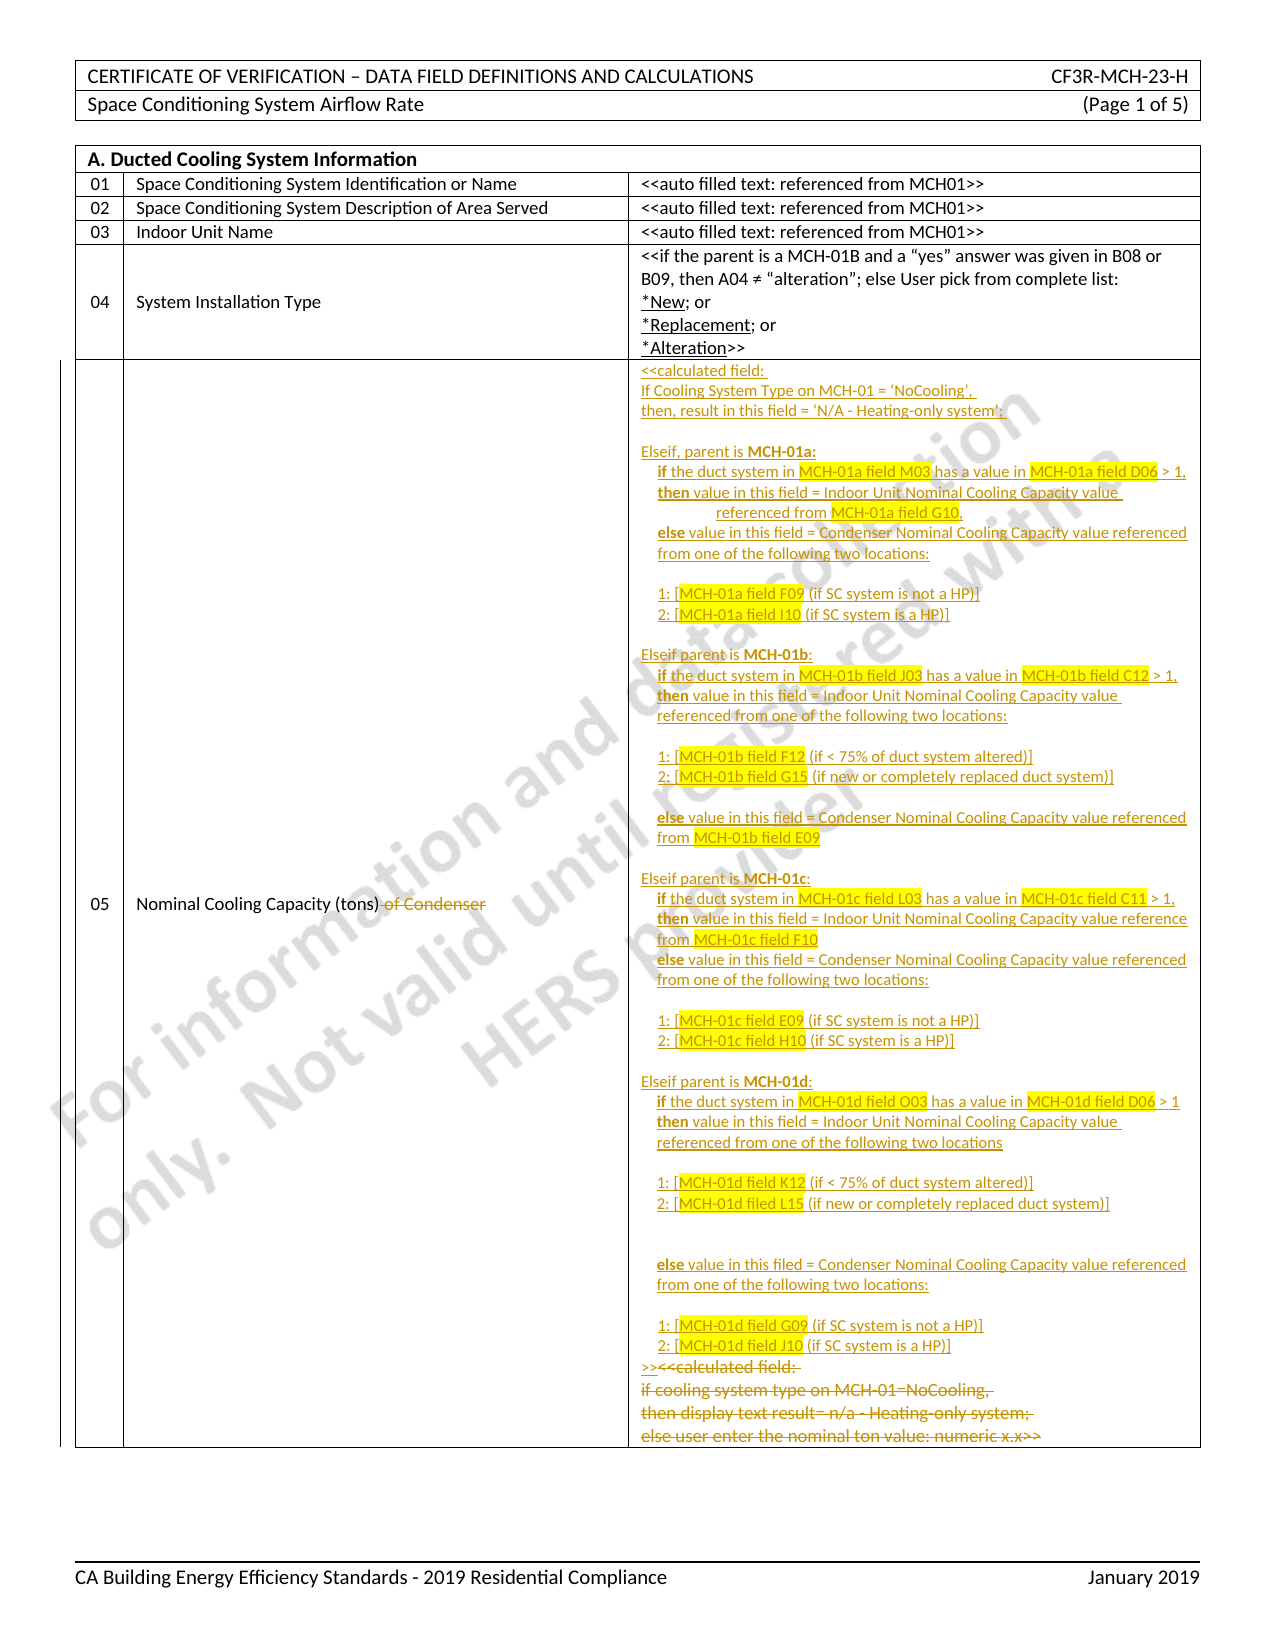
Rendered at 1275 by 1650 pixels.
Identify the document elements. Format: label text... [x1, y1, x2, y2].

table_cell System Installation Type [124, 245, 628, 359]
table_cell 01 [76, 173, 123, 196]
table_cell Space Conditioning System Identification or Name [124, 173, 628, 196]
table_cell <<if the parent is a MCH-01B and a “yes” answer was given in B08 or B09, then A04 ≠ “alteration”; else User pick from complete list: *New; or *Replacement; or *Alteration>> [629, 245, 1200, 359]
table_cell 03 [76, 221, 123, 243]
table_cell 02 [76, 197, 123, 219]
table_cell <<auto filled text: referenced from MCH01>> [629, 173, 1200, 196]
table_cell 04 [76, 245, 123, 359]
table_cell <<auto filled text: referenced from MCH01>> [629, 197, 1200, 219]
table_cell Indoor Unit Name [124, 221, 628, 243]
table_cell [629, 360, 1200, 1447]
table_cell 05 [76, 360, 123, 1447]
table_header A. Ducted Cooling System Information [76, 146, 1200, 172]
table_cell <<auto filled text: referenced from MCH01>> [629, 221, 1200, 243]
table_cell Nominal Cooling Capacity (tons) [124, 360, 628, 1447]
table_cell Space Conditioning System Description of Area Served [124, 197, 628, 219]
